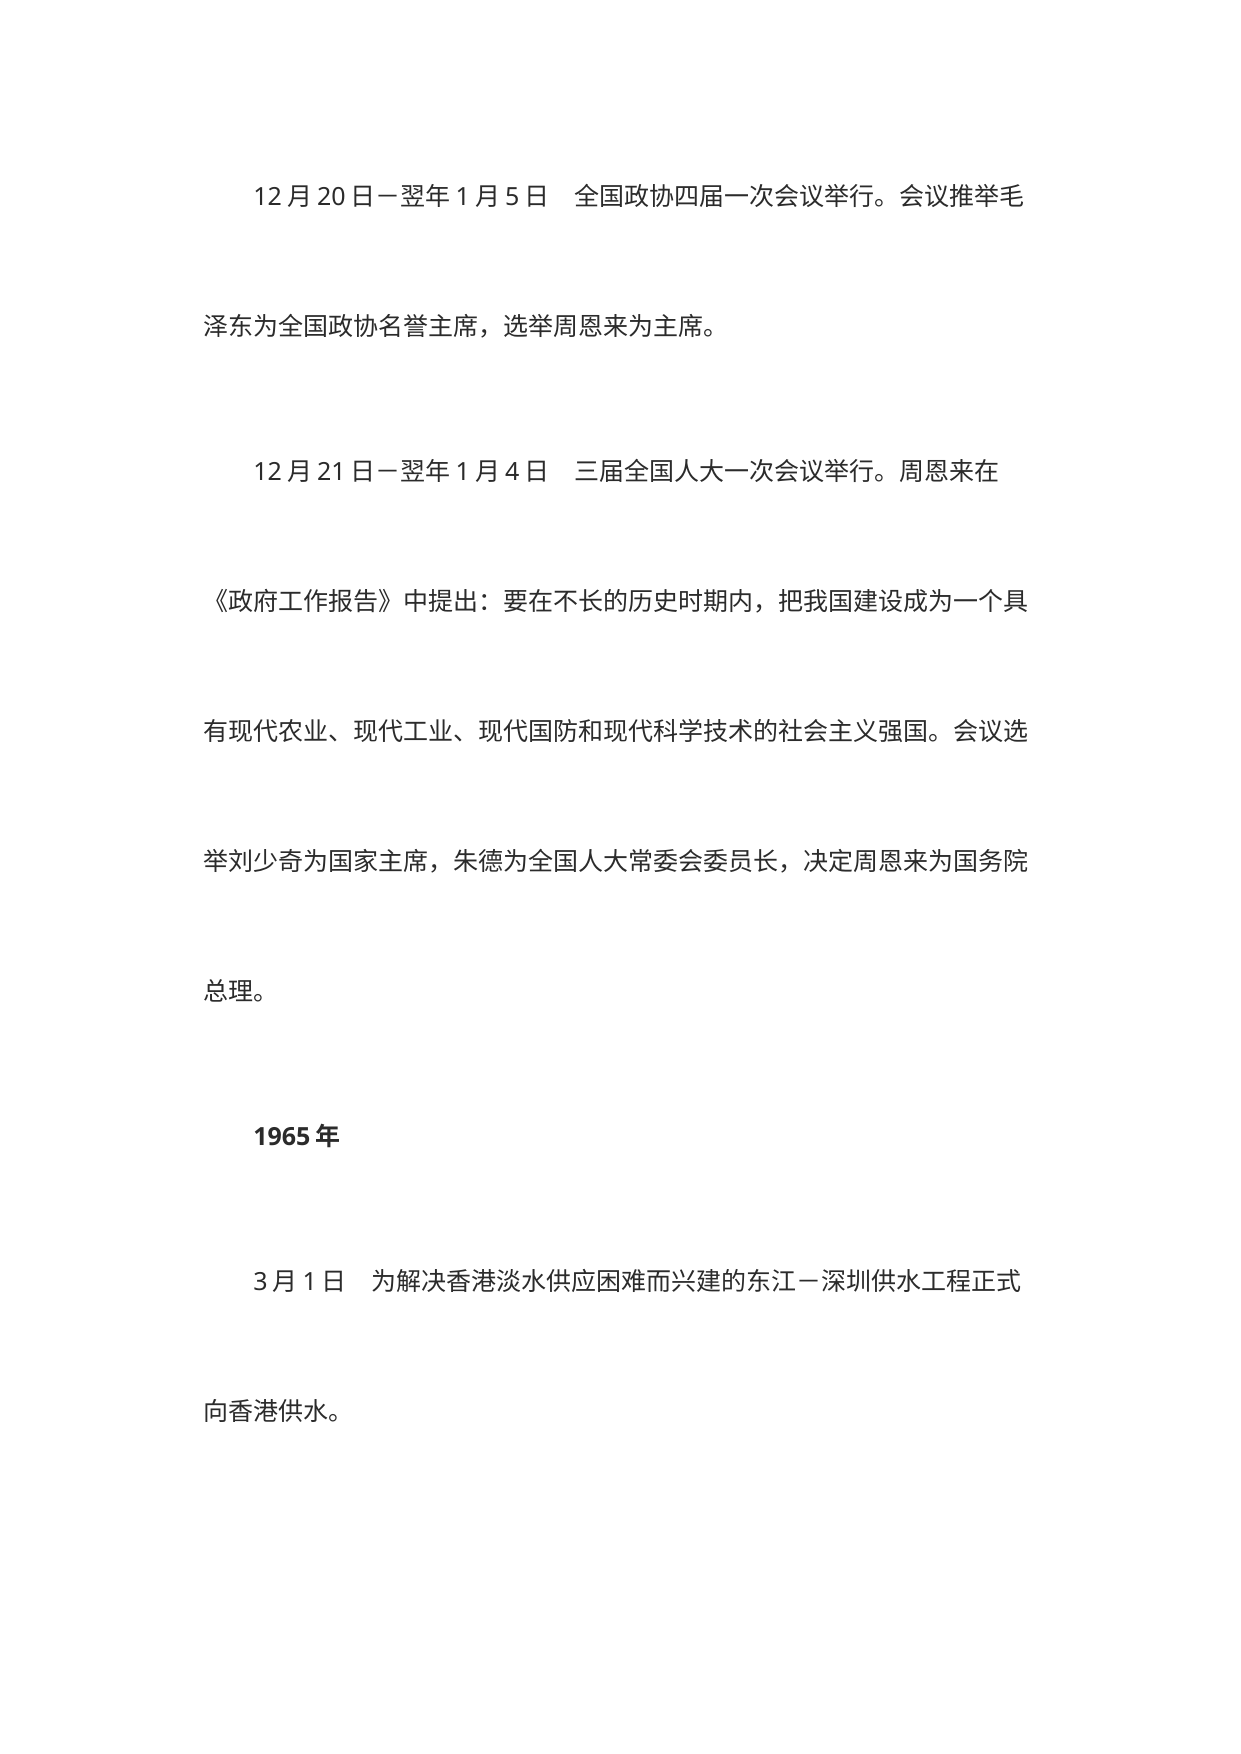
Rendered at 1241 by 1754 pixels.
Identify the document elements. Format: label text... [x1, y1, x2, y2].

text 3月1日 为解决香港淡水供应困难而兴建的东江－深圳供水工程正式向香港供水。 [203, 1247, 1037, 1442]
text 12月20日－翌年1月5日 全国政协四届一次会议举行。会议推举毛泽东为全国政协名誉主席，选举周恩来为主席。 [203, 162, 1037, 357]
text 12月21日－翌年1月4日 三届全国人大一次会议举行。周恩来在《政府工作报告》中提出：要在不长的历史时期内，把我国建设成为一个具有现代农业、现代工业、现代国防和现代科学技术的社会主义强国。会议选举刘少奇为国家主席，朱德为全国人大常委会委员长，决定周恩来为国务院总理。 [203, 437, 1037, 1022]
text 1965年 [203, 1102, 1037, 1167]
